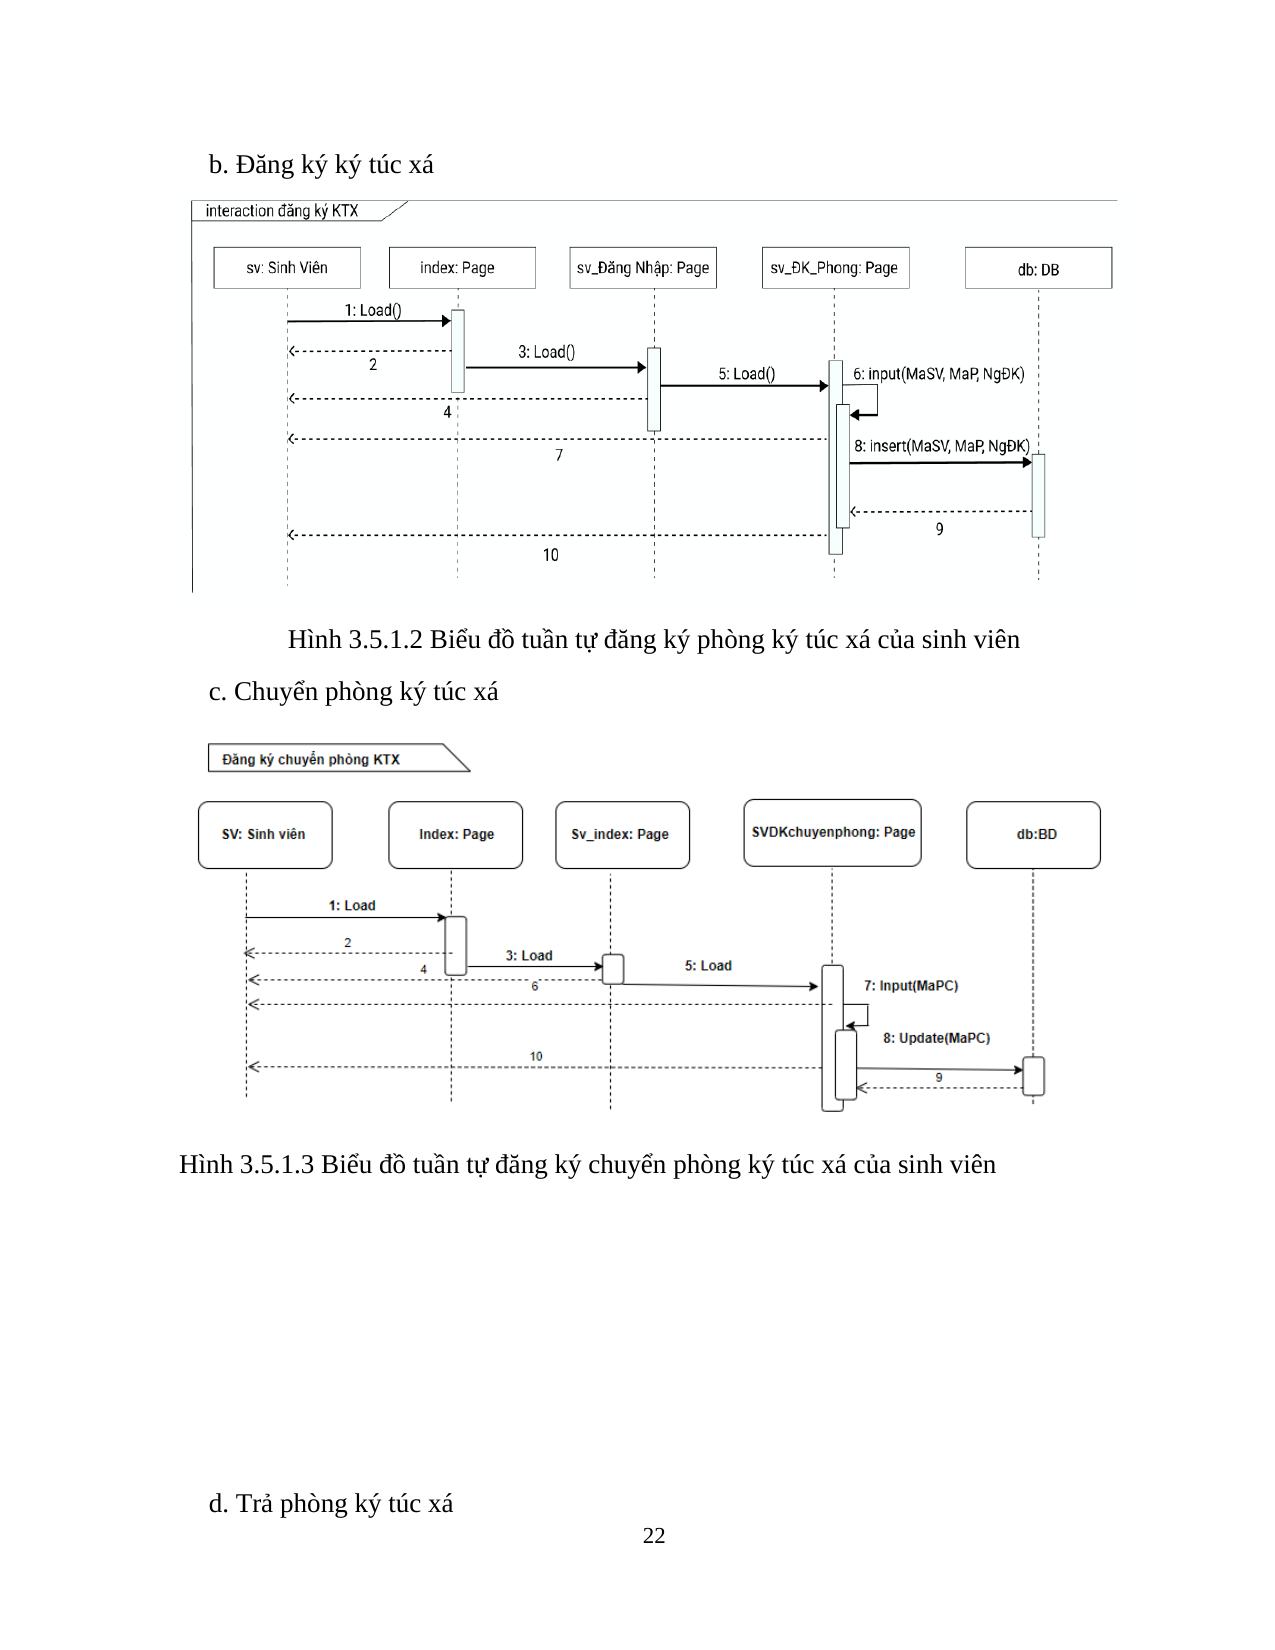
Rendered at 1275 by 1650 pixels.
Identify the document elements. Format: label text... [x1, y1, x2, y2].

text b. Đăng ký ký túc xá [179, 148, 1129, 179]
text d. Trả phòng ký túc xá [179, 1487, 1129, 1518]
picture [178, 722, 1130, 1135]
text c. Chuyển phòng ký túc xá [179, 675, 1129, 707]
text Hình 3.5.1.2 Biểu đồ tuần tự đăng ký phòng ký túc xá của sinh viên [179, 623, 1129, 654]
picture [178, 194, 1129, 610]
text Hình 3.5.1.3 Biểu đồ tuần tự đăng ký chuyển phòng ký túc xá của sinh viên [179, 1149, 1129, 1180]
